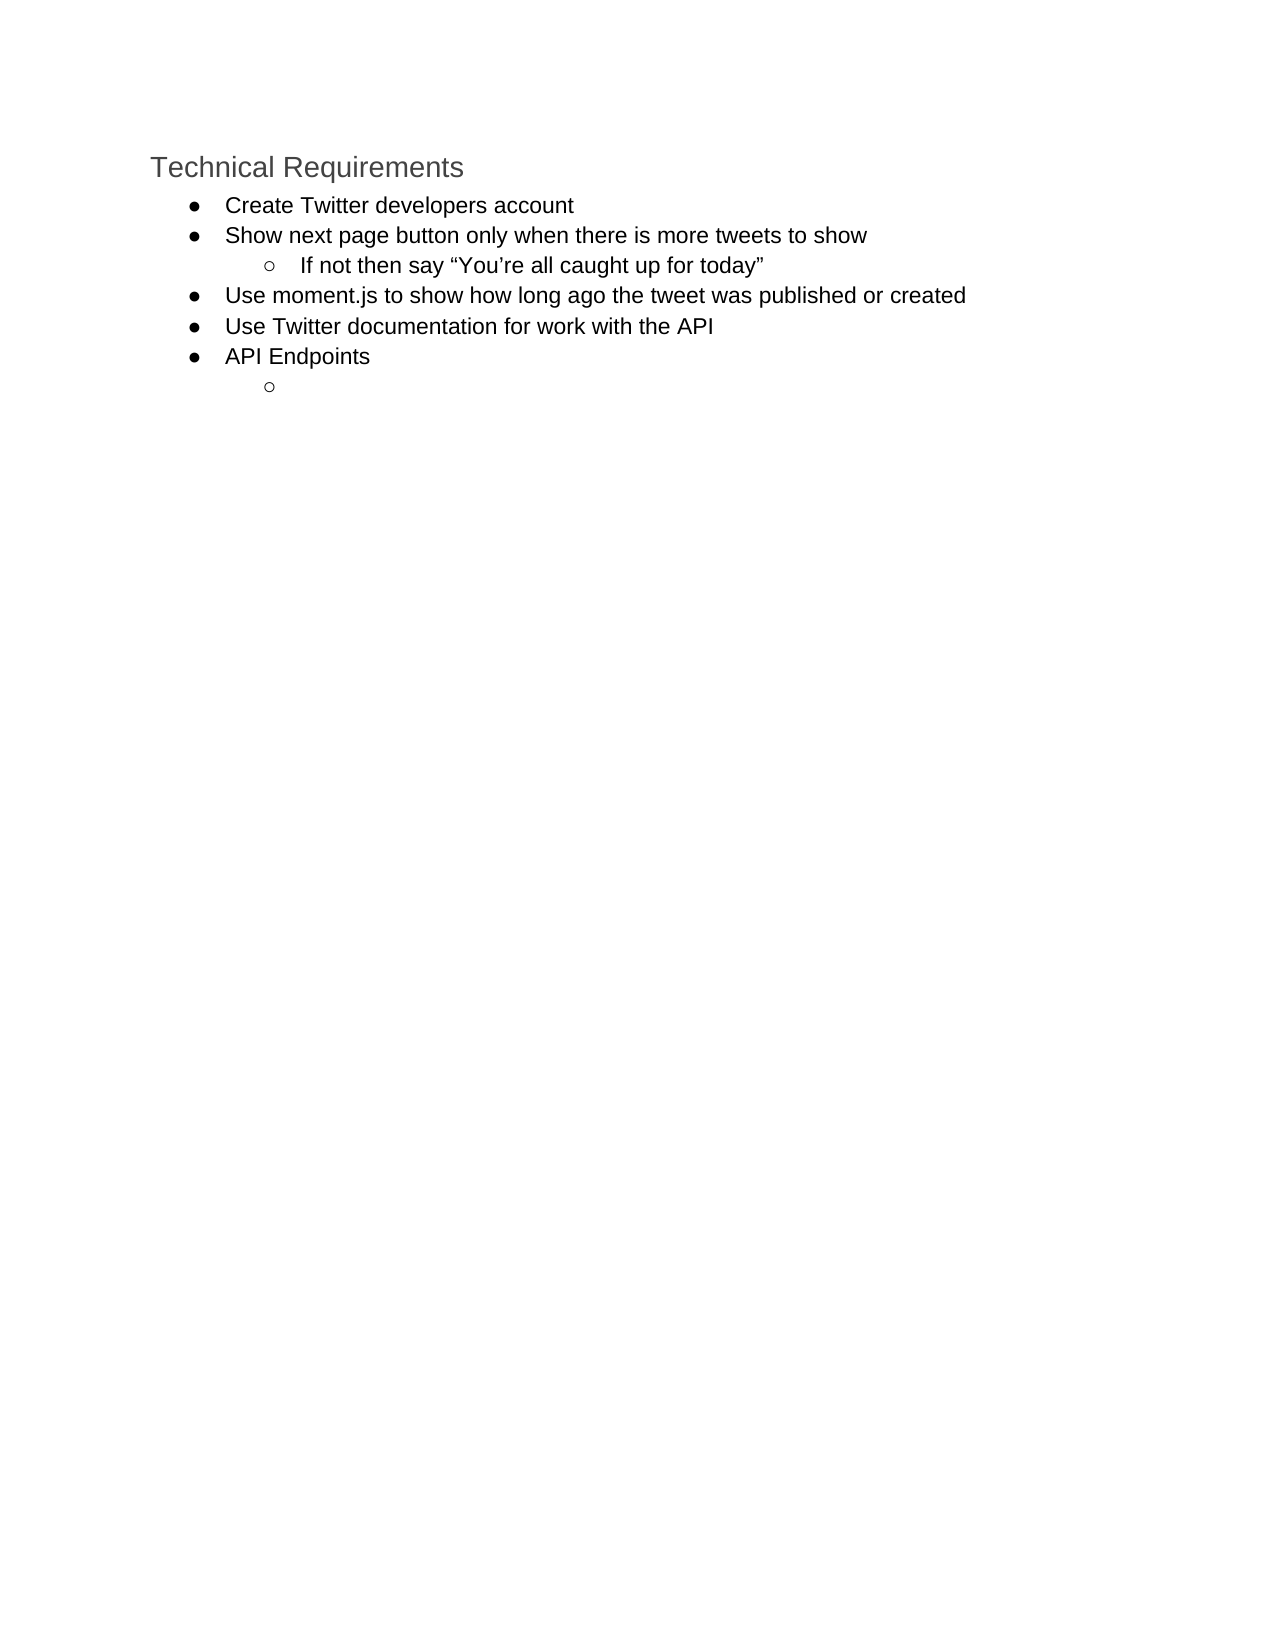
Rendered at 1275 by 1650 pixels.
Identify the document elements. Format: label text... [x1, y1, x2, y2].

subtitle Technical Requirements [150, 150, 1125, 183]
list Create Twitter developers account [187, 192, 1125, 218]
list If not then say “You’re all caught up for today” [262, 252, 1125, 279]
list Show next page button only when there is more tweets to show [187, 222, 1125, 248]
list Use Twitter documentation for work with the API [187, 313, 1125, 339]
list Use moment.js to show how long ago the tweet was published or created [187, 282, 1125, 309]
list API Endpoints [187, 343, 1125, 369]
